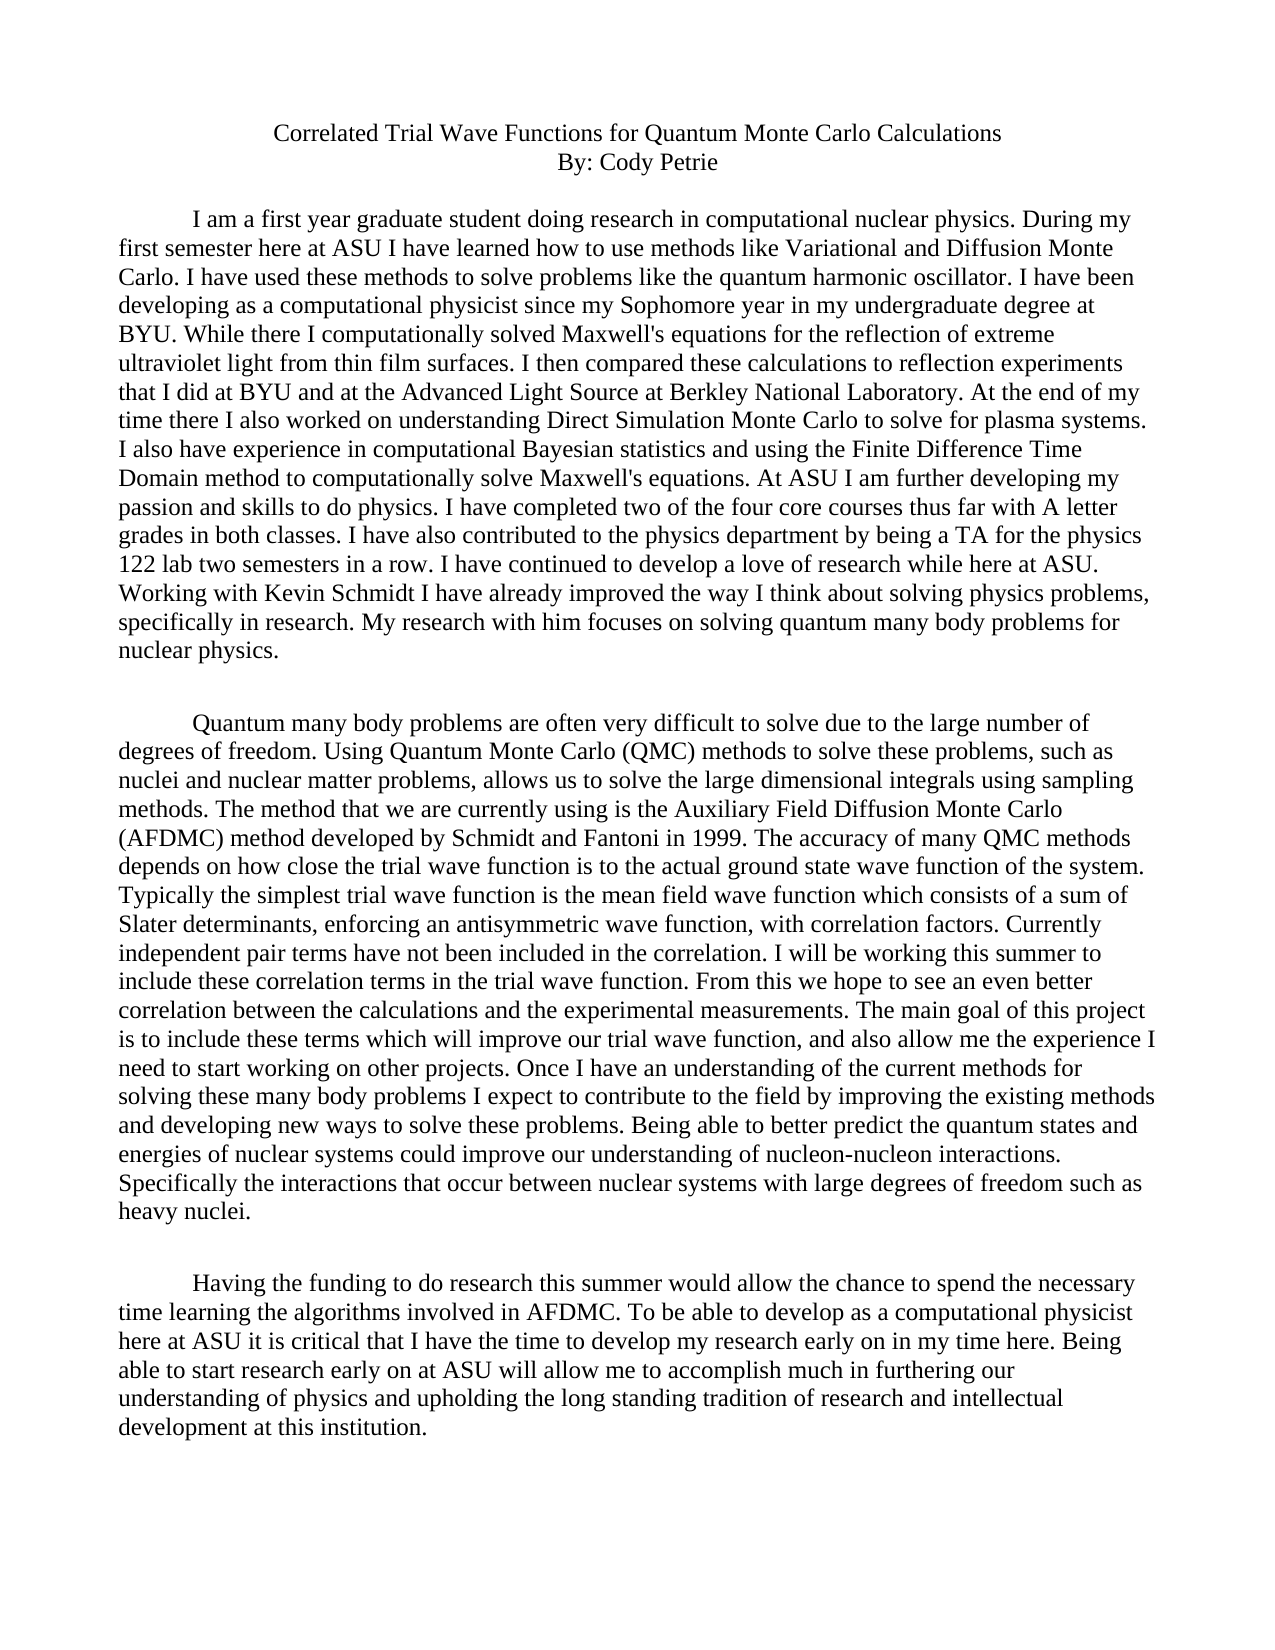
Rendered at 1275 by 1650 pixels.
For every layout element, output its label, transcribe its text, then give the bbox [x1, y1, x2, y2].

text I am a first year graduate student doing research in computational nuclear physics. During my first semester here at ASU I have learned how to use methods like Variational and Diffusion Monte Carlo. I have used these methods to solve problems like the quantum harmonic oscillator. I have been developing as a computational physicist since my Sophomore year in my undergraduate degree at BYU. While there I computationally solved Maxwell's equations for the reflection of extreme ultraviolet light from thin film surfaces. I then compared these calculations to reflection experiments that I did at BYU and at the Advanced Light Source at Berkley National Laboratory. At the end of my time there I also worked on understanding Direct Simulation Monte Carlo to solve for plasma systems. I also have experience in computational Bayesian statistics and using the Finite Difference Time Domain method to computationally solve Maxwell's equations. At ASU I am further developing my passion and skills to do physics. I have completed two of the four core courses thus far with A letter grades in both classes. I have also contributed to the physics department by being a TA for the physics 122 lab two semesters in a row. I have continued to develop a love of research while here at ASU. Working with Kevin Schmidt I have already improved the way I think about solving physics problems, specifically in research. My research with him focuses on solving quantum many body problems for nuclear physics. [118, 204, 1157, 664]
text By: Cody Petrie [118, 147, 1157, 176]
text Having the funding to do research this summer would allow the chance to spend the necessary time learning the algorithms involved in AFDMC. To be able to develop as a computational physicist here at ASU it is critical that I have the time to develop my research early on in my time here. Being able to start research early on at ASU will allow me to accomplish much in furthering our understanding of physics and upholding the long standing tradition of research and intellectual development at this institution. [118, 1268, 1157, 1441]
text Correlated Trial Wave Functions for Quantum Monte Carlo Calculations [118, 118, 1157, 147]
text Quantum many body problems are often very difficult to solve due to the large number of degrees of freedom. Using Quantum Monte Carlo (QMC) methods to solve these problems, such as nuclei and nuclear matter problems, allows us to solve the large dimensional integrals using sampling methods. The method that we are currently using is the Auxiliary Field Diffusion Monte Carlo (AFDMC) method developed by Schmidt and Fantoni in 1999. The accuracy of many QMC methods depends on how close the trial wave function is to the actual ground state wave function of the system. Typically the simplest trial wave function is the mean field wave function which consists of a sum of Slater determinants, enforcing an antisymmetric wave function, with correlation factors. Currently independent pair terms have not been included in the correlation. I will be working this summer to include these correlation terms in the trial wave function. From this we hope to see an even better correlation between the calculations and the experimental measurements. The main goal of this project is to include these terms which will improve our trial wave function, and also allow me the experience I need to start working on other projects. Once I have an understanding of the current methods for solving these many body problems I expect to contribute to the field by improving the existing methods and developing new ways to solve these problems. Being able to better predict the quantum states and energies of nuclear systems could improve our understanding of nucleon-nucleon interactions. Specifically the interactions that occur between nuclear systems with large degrees of freedom such as heavy nuclei. [118, 708, 1157, 1225]
